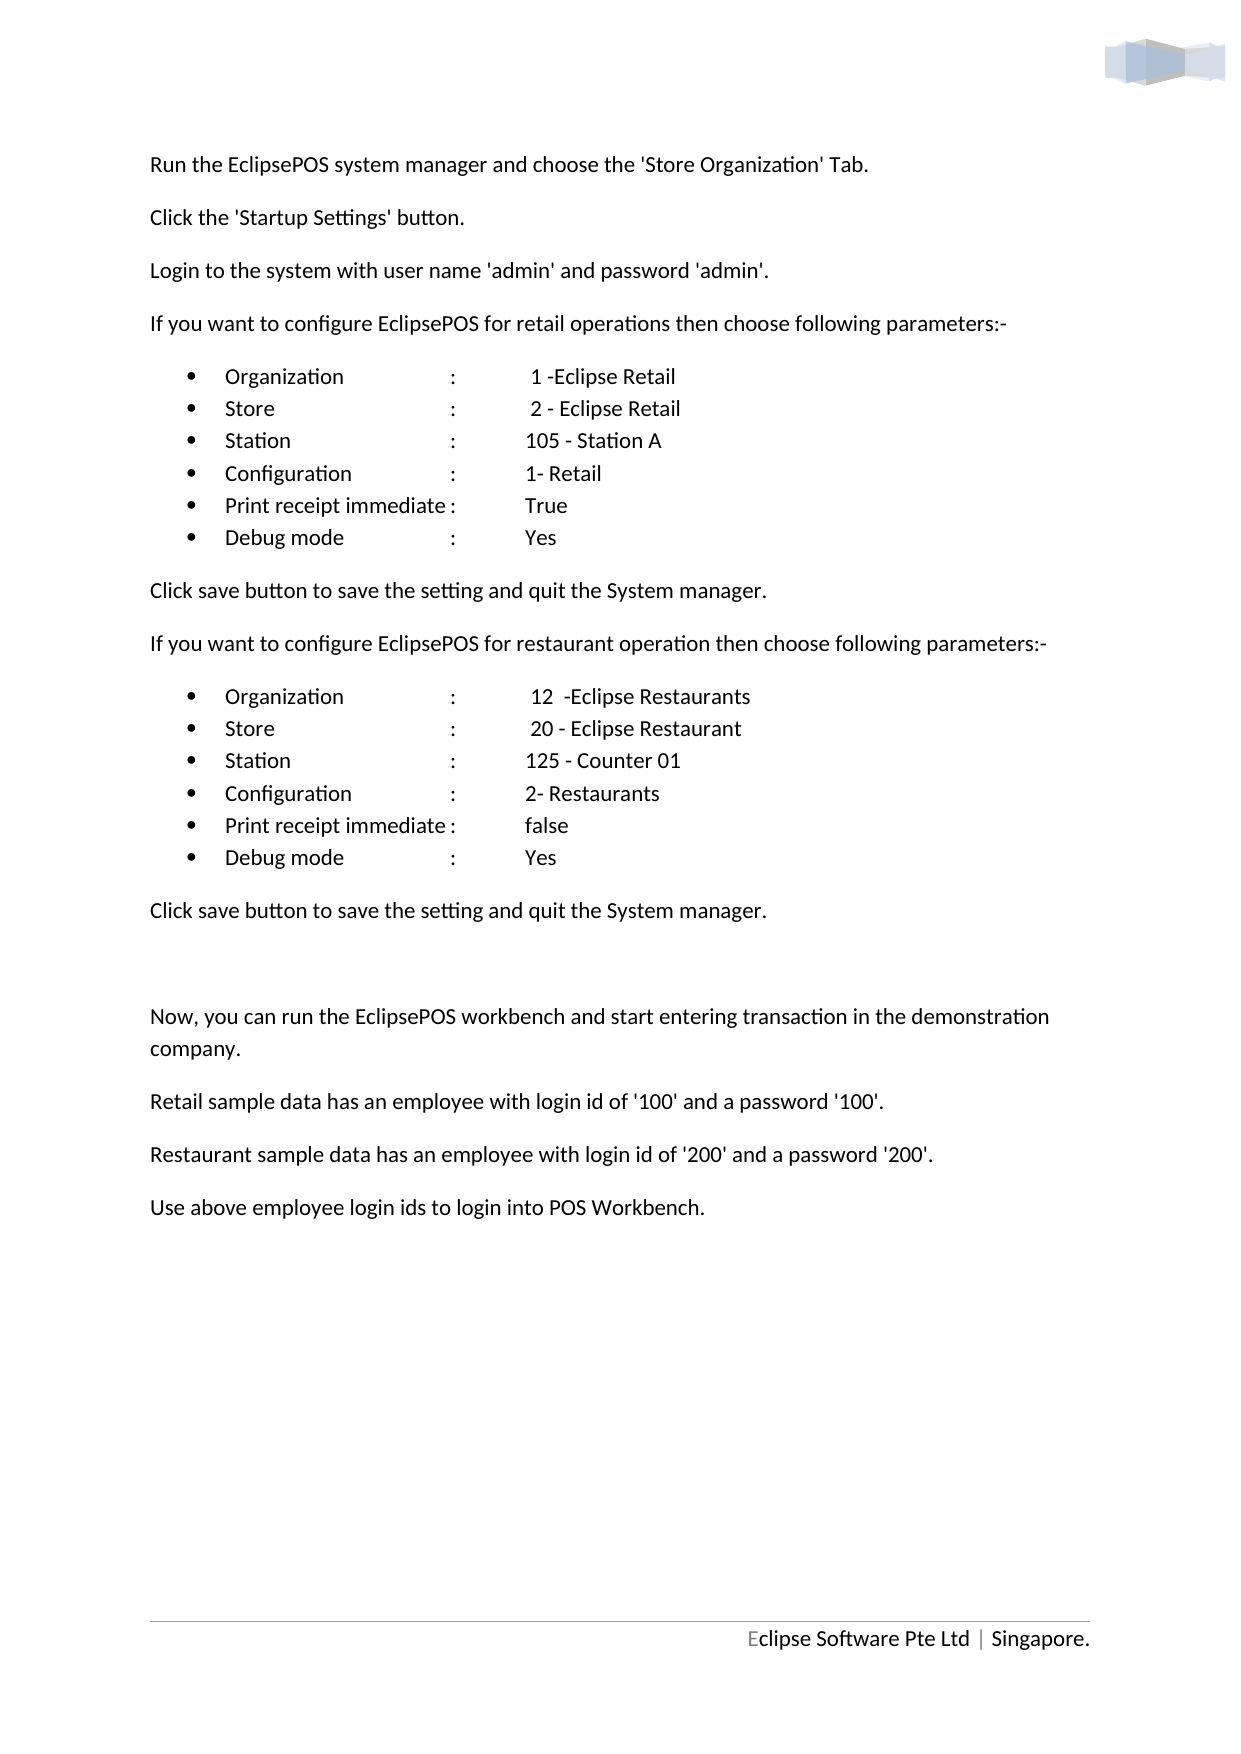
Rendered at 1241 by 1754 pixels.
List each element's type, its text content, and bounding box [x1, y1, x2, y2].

list Store : 20 - Eclipse Restaurant [187, 714, 1090, 742]
list Station : 125 - Counter 01 [187, 746, 1090, 774]
list Store : 2 - Eclipse Retail [187, 394, 1090, 422]
list Configuration : 1- Retail [187, 459, 1090, 487]
list Station : 105 - Station A [187, 426, 1090, 454]
text Click save button to save the setting and quit the System manager. [150, 576, 1090, 604]
text Click the 'Startup Settings' button. [150, 203, 1090, 231]
list Print receipt immediate : True [187, 491, 1090, 519]
text Run the EclipsePOS system manager and choose the 'Store Organization' Tab. [150, 150, 1090, 178]
text If you want to configure EclipsePOS for restaurant operation then choose following parameters:- [150, 629, 1090, 657]
list Print receipt immediate : false [187, 811, 1090, 839]
list Debug mode : Yes [187, 523, 1090, 551]
text Login to the system with user name 'admin' and password 'admin'. [150, 256, 1090, 284]
list Organization : 1 -Eclipse Retail [187, 362, 1090, 390]
list Organization : 12 -Eclipse Restaurants [187, 682, 1090, 710]
list Configuration : 2- Restaurants [187, 779, 1090, 807]
text Now, you can run the EclipsePOS workbench and start entering transaction in the demonstration company. [150, 1002, 1090, 1062]
text Retail sample data has an employee with login id of '100' and a password '100'. [150, 1087, 1090, 1115]
text If you want to configure EclipsePOS for retail operations then choose following parameters:- [150, 309, 1090, 337]
text Click save button to save the setting and quit the System manager. [150, 896, 1090, 924]
list Debug mode : Yes [187, 843, 1090, 871]
text Use above employee login ids to login into POS Workbench. [150, 1193, 1090, 1221]
text Restaurant sample data has an employee with login id of '200' and a password '200'. [150, 1140, 1090, 1168]
